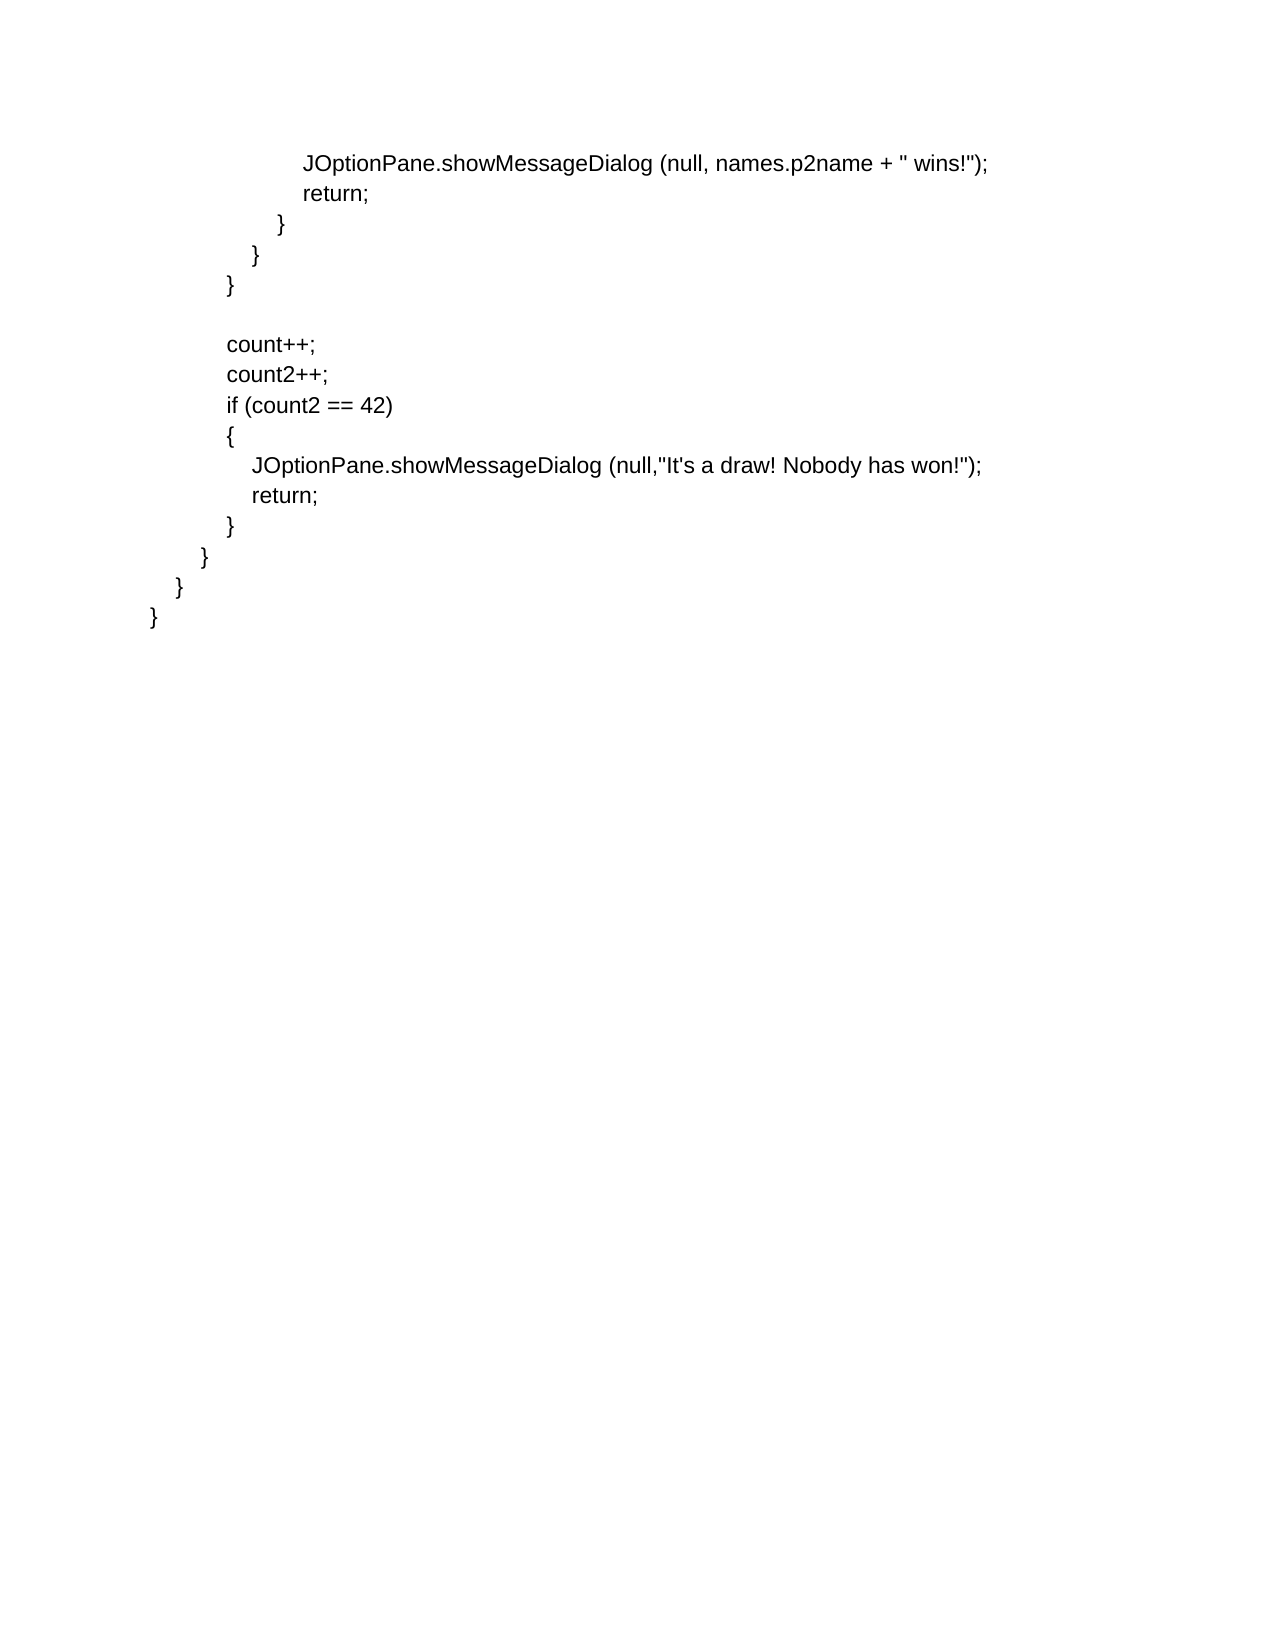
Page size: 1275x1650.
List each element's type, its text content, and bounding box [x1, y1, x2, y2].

text JOptionPane.showMessageDialog (null, names.p2name + " wins!"); [150, 150, 1125, 176]
text count2++; [150, 361, 1125, 388]
text JOptionPane.showMessageDialog (null,"It's a draw! Nobody has won!"); [150, 452, 1125, 478]
text } [150, 210, 1125, 237]
text } [150, 512, 1125, 539]
text { [150, 422, 1125, 448]
text } [150, 543, 1125, 569]
text } [150, 573, 1125, 599]
text } [150, 603, 1125, 629]
text return; [150, 482, 1125, 509]
text if (count2 == 42) [150, 392, 1125, 418]
text return; [150, 180, 1125, 207]
text } [150, 241, 1125, 267]
text } [150, 271, 1125, 297]
text count++; [150, 331, 1125, 358]
